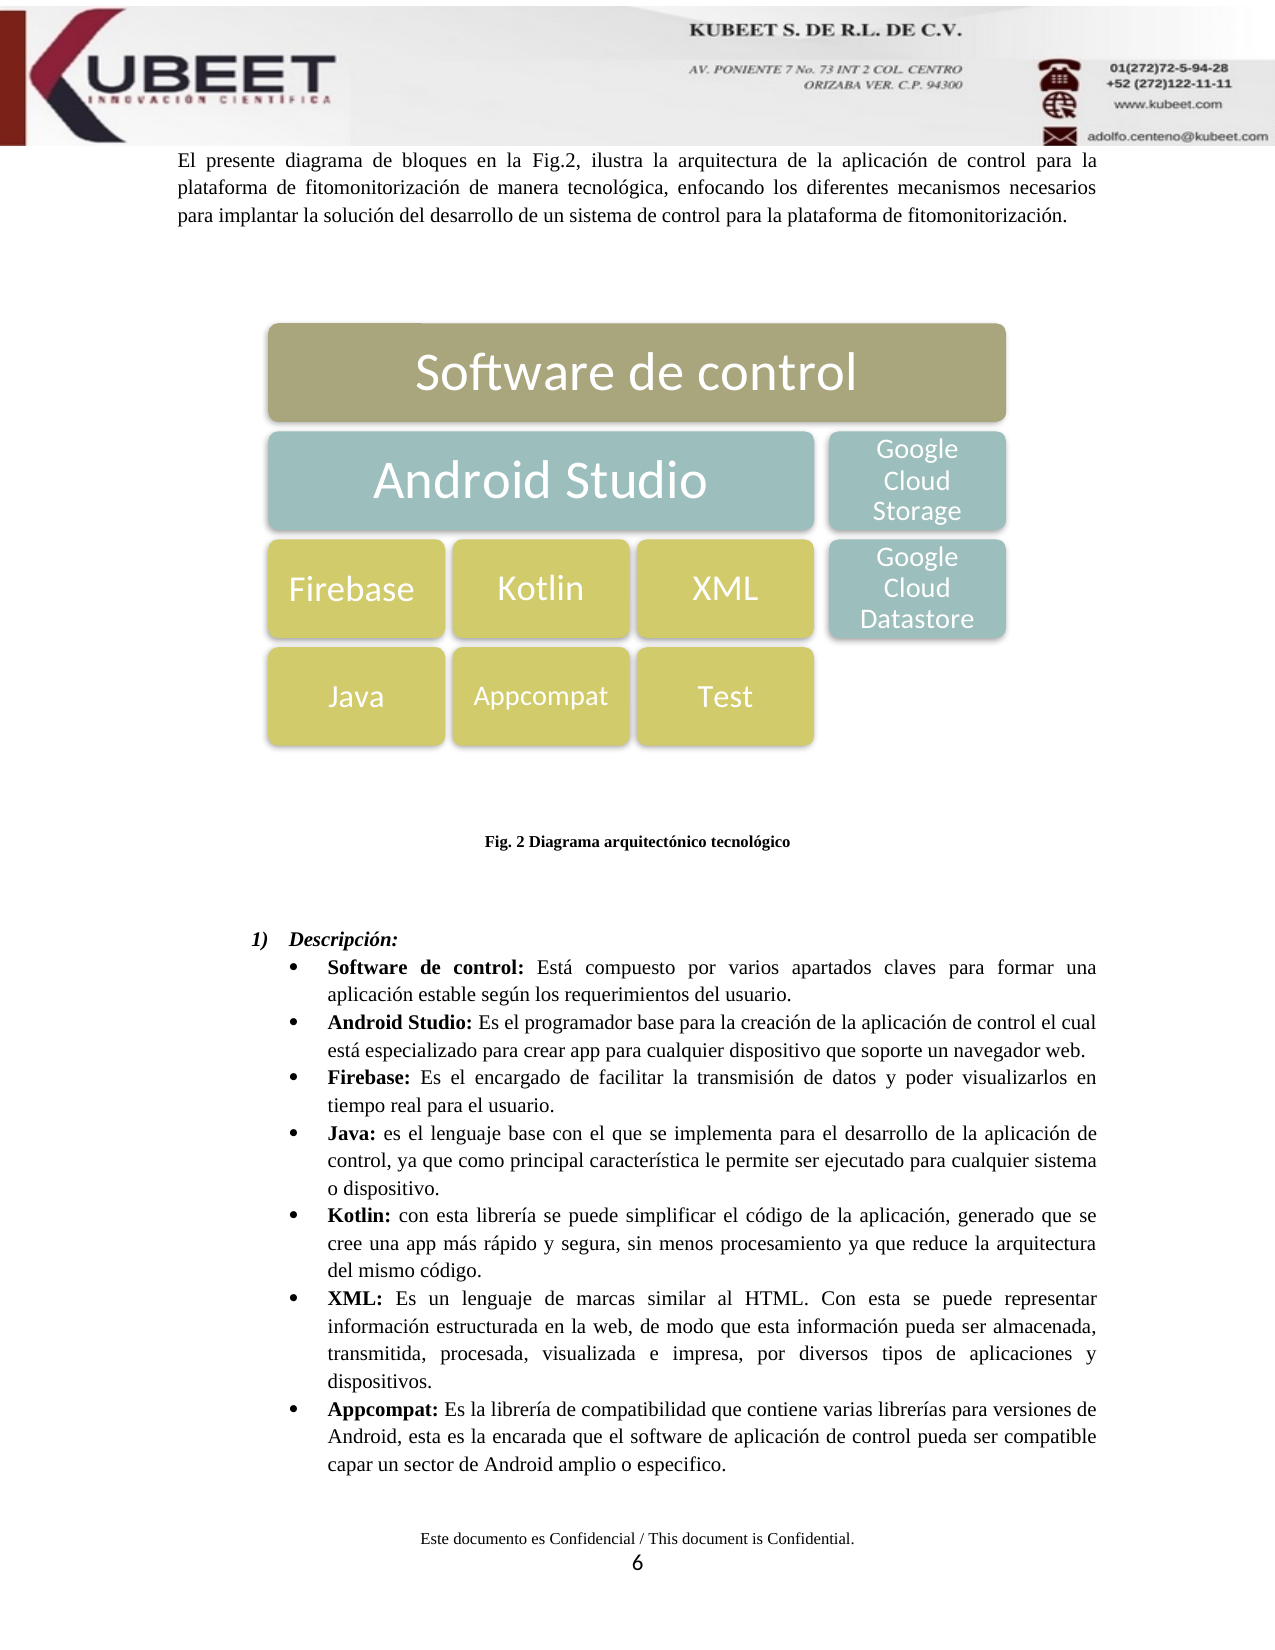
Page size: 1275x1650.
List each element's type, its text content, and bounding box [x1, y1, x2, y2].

list Appcompat: Es la librería de compatibilidad que contiene varias librerías para versiones de Android, esta es la encarada que el software de aplicación de control pueda ser compatible capar un sector de Android amplio o especifico. [290, 1396, 1098, 1476]
picture [0, 6, 1275, 146]
list XML: Es un lenguaje de marcas similar al HTML. Con esta se puede representar información estructurada en la web, de modo que esta información pueda ser almacenada, transmitida, procesada, visualizada e impresa, por diversos tipos de aplicaciones y dispositivos. [290, 1286, 1098, 1393]
list Kotlin: con esta librería se puede simplificar el código de la aplicación, generado que se cree una app más rápido y segura, sin menos procesamiento ya que reduce la arquitectura del mismo código. [290, 1203, 1098, 1282]
list Software de control: Está compuesto por varios apartados claves para formar una aplicación estable según los requerimientos del usuario. [290, 955, 1098, 1006]
list Descripción: [251, 927, 1098, 951]
text Fig. 2 Diagrama arquitectónico tecnológico [177, 831, 1098, 851]
list Firebase: Es el encargado de facilitar la transmisión de datos y poder visualizarlos en tiempo real para el usuario. [290, 1065, 1098, 1117]
list Java: es el lenguaje base con el que se implementa para el desarrollo de la aplicación de control, ya que como principal característica le permite ser ejecutado para cualquier sistema o dispositivo. [290, 1120, 1098, 1200]
list Android Studio: Es el programador base para la creación de la aplicación de control el cual está especializado para crear app para cualquier dispositivo que soporte un navegador web. [290, 1010, 1098, 1062]
text El presente diagrama de bloques en la Fig.2, ilustra la arquitectura de la aplicación de control para la plataforma de fitomonitorización de manera tecnológica, enfocando los diferentes mecanismos necesarios para implantar la solución del desarrollo de un sistema de control para la plataforma de fitomonitorización. [177, 148, 1098, 227]
